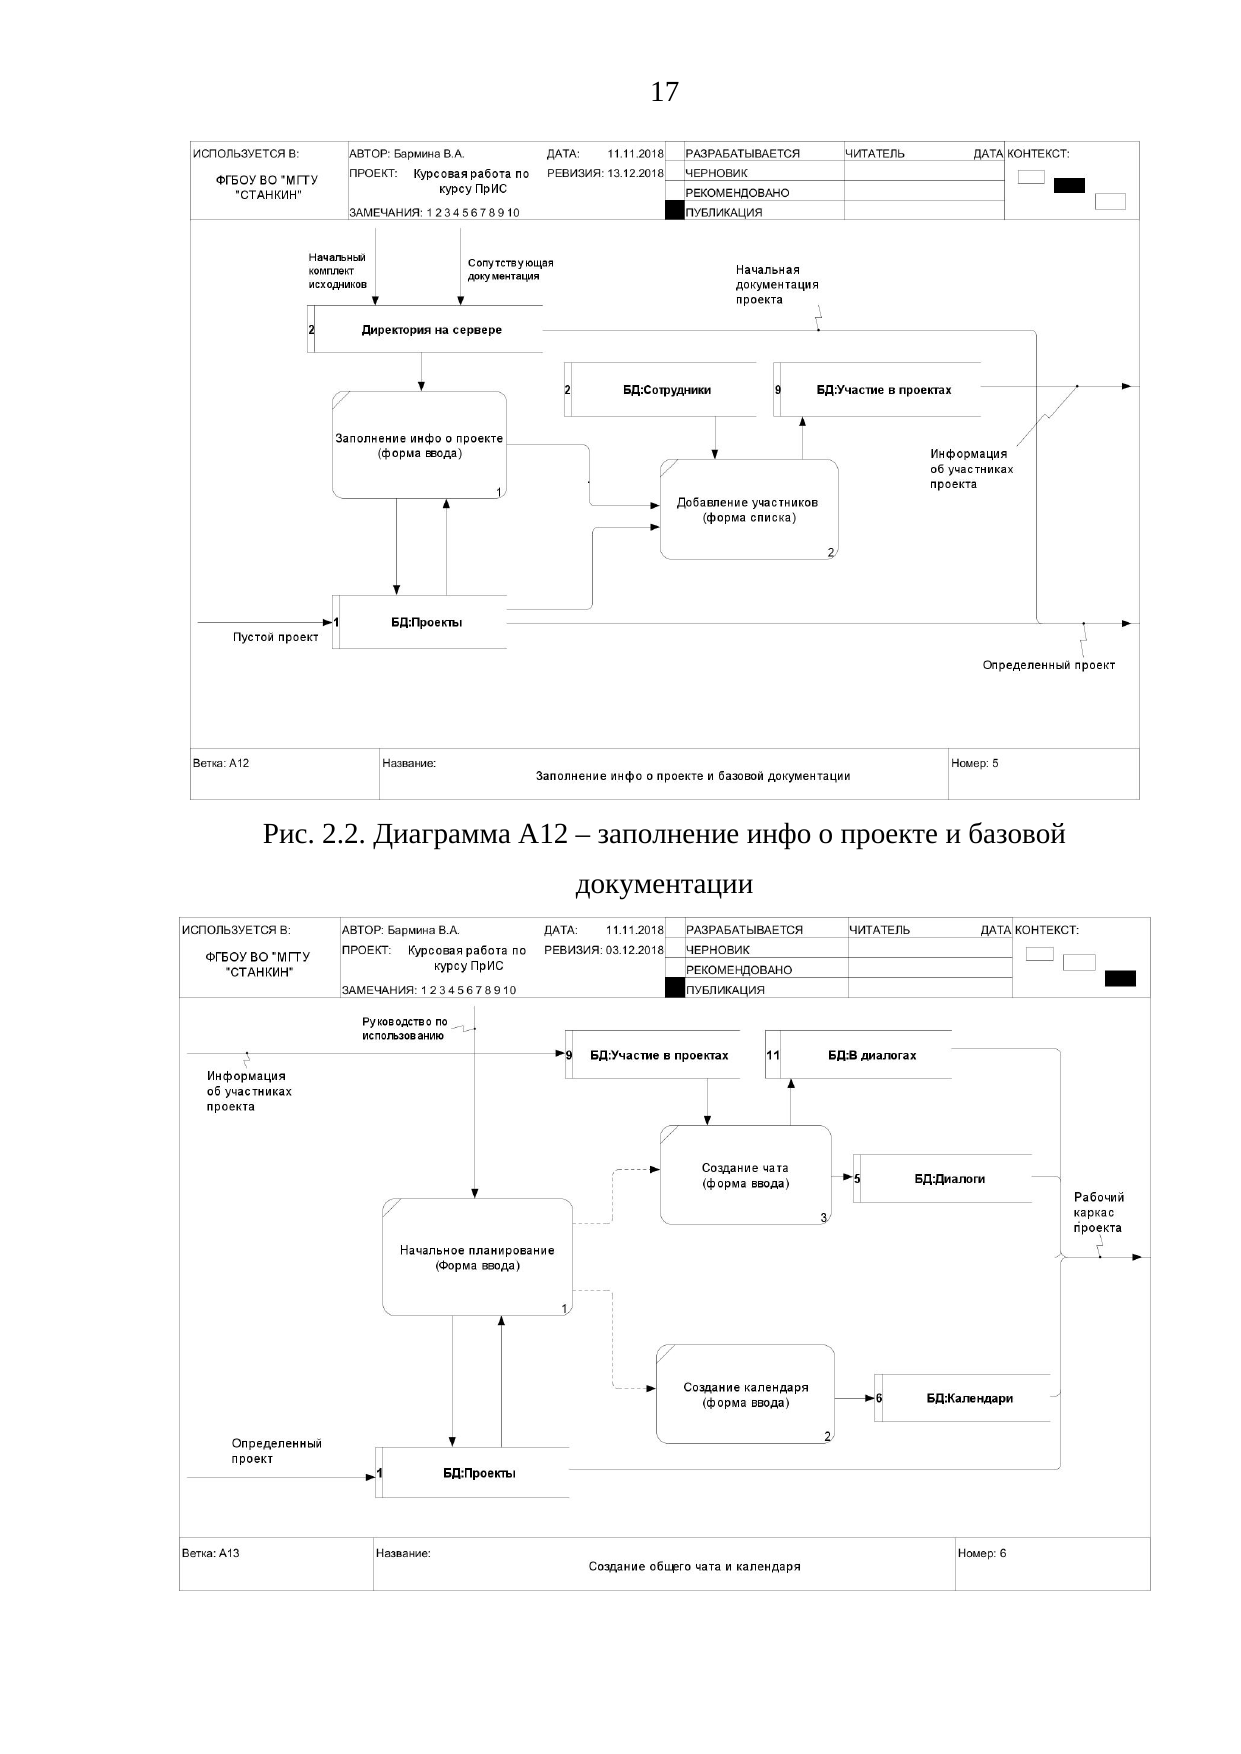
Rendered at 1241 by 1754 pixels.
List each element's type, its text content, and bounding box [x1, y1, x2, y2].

text Рис. 2.2. Диаграмма А12 – заполнение инфо о проекте и базовой документации [177, 816, 1152, 900]
picture [178, 916, 1151, 1591]
picture [189, 140, 1140, 800]
